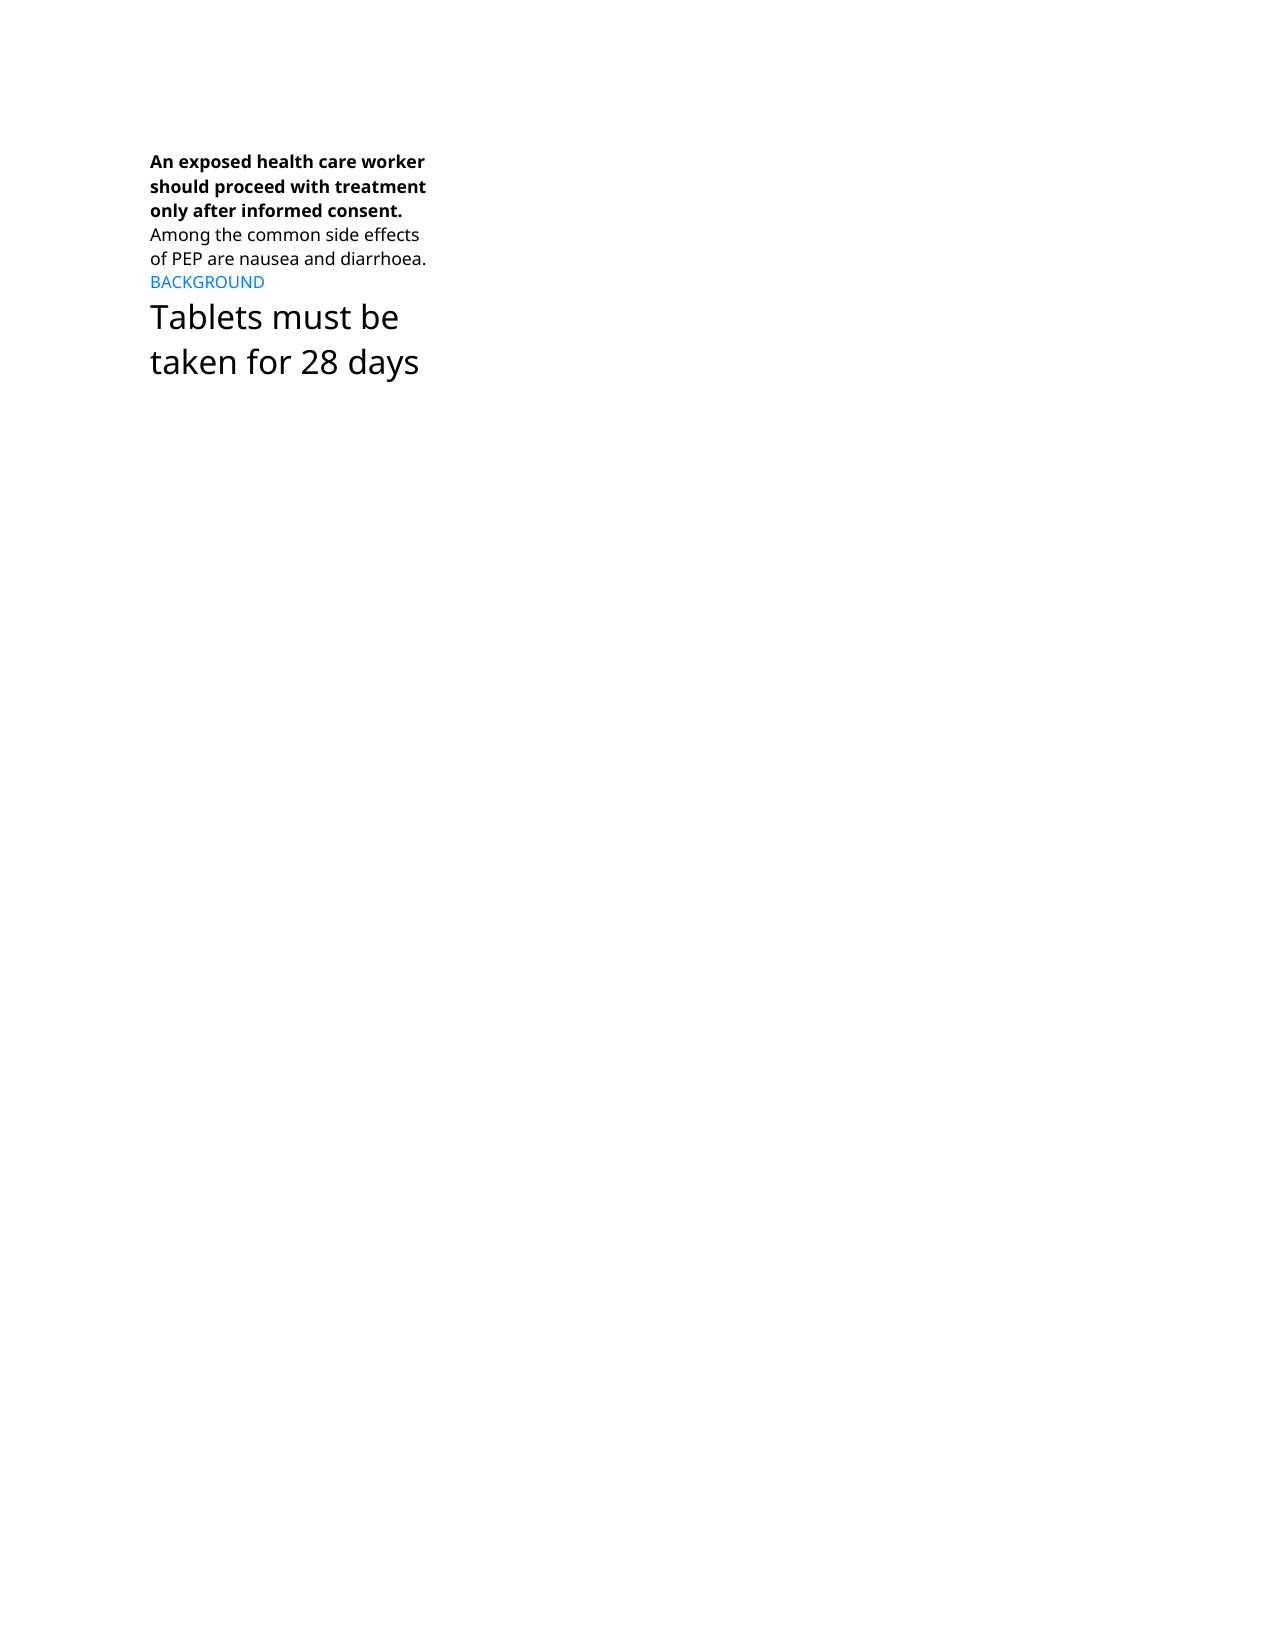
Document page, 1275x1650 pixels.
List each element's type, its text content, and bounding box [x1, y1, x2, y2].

text only after informed consent. [150, 198, 1125, 222]
text BACKGROUND [150, 271, 1125, 293]
text Tablets must be [150, 293, 1125, 339]
text taken for 28 days [150, 339, 1125, 384]
text should proceed with treatment [150, 174, 1125, 198]
text An exposed health care worker [150, 150, 1125, 174]
text of PEP are nausea and diarrhoea. [150, 247, 1125, 271]
text Among the common side effects [150, 222, 1125, 247]
